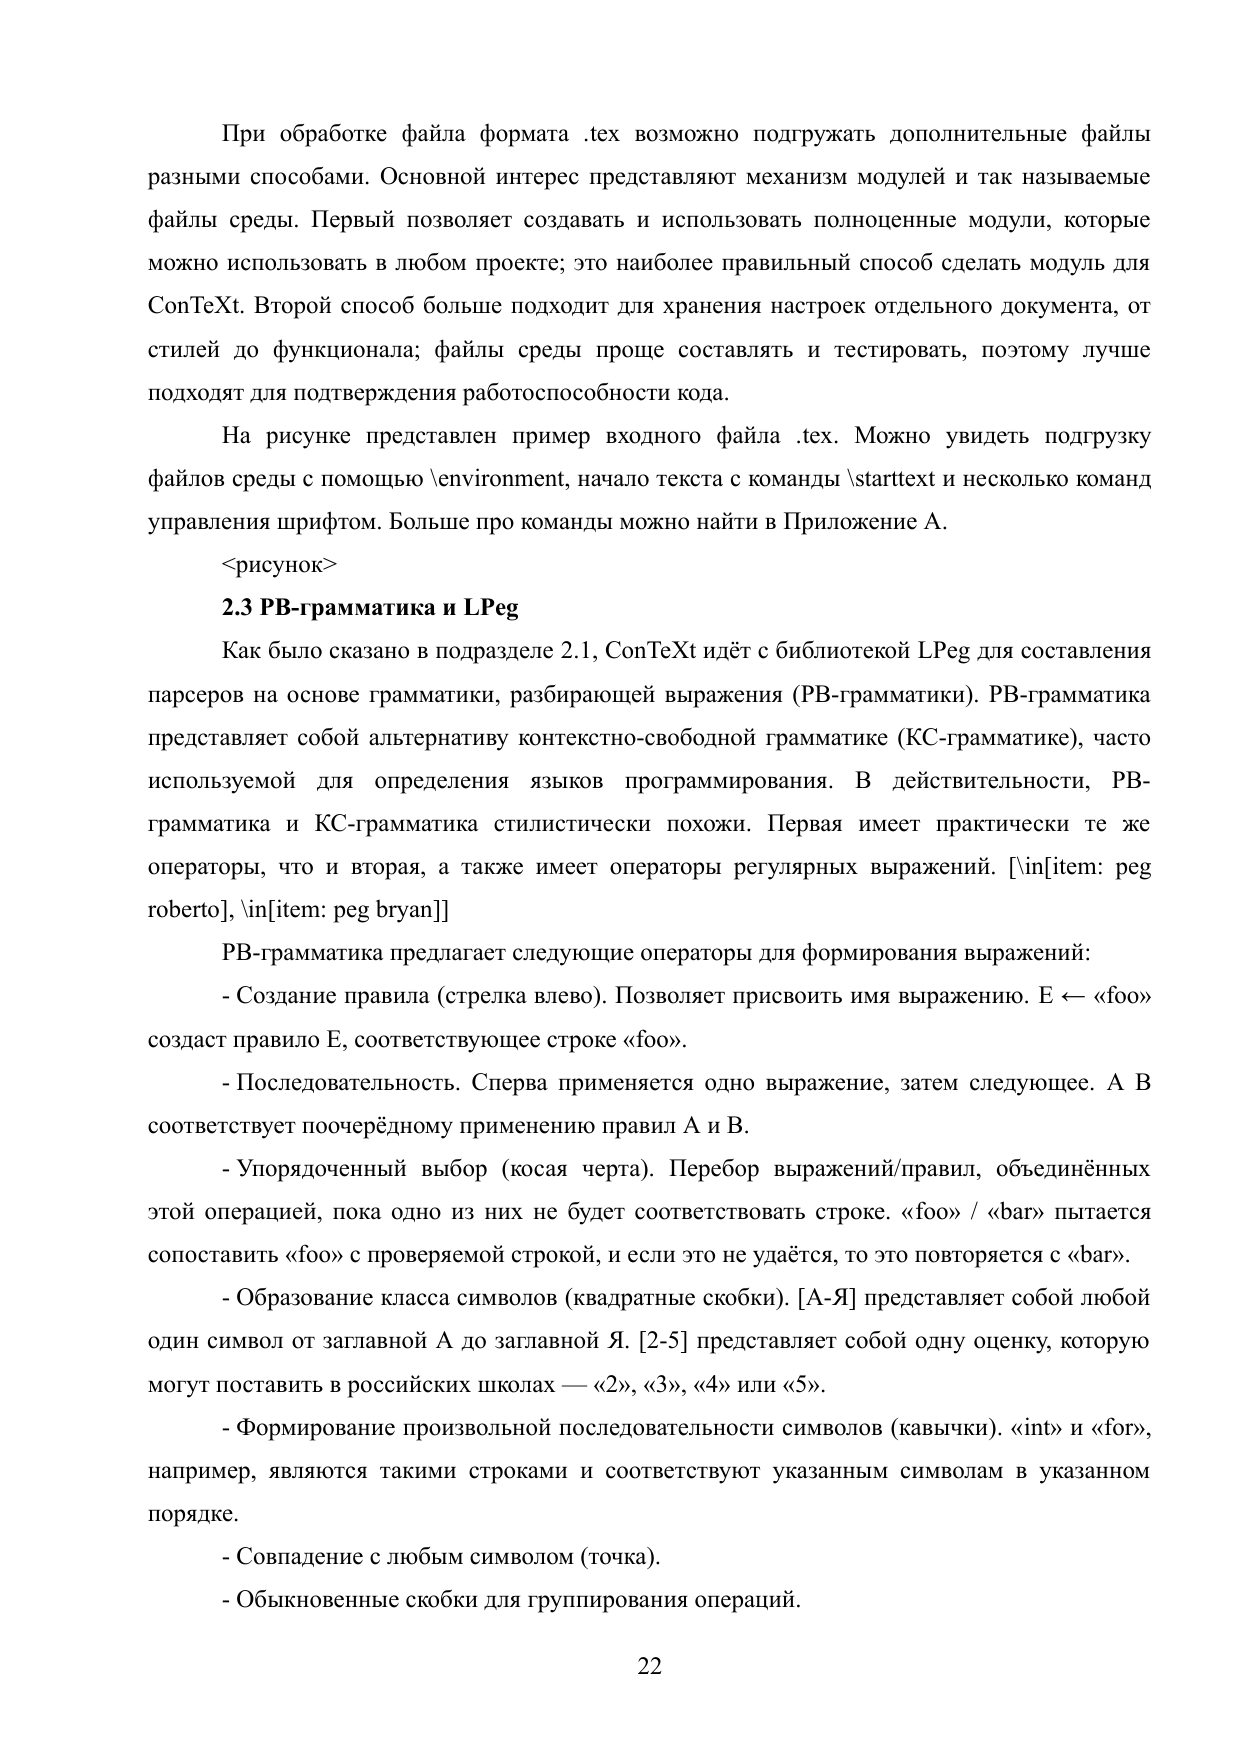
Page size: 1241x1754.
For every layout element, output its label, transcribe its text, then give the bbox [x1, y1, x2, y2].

list Образование класса символов (квадратные скобки). [А-Я] представляет собой любой один символ от заглавной А до заглавной Я. [2-5] представляет собой одну оценку, которую могут поставить в российских школах — «2», «3», «4» или «5». [148, 1282, 1152, 1397]
list Формирование произвольной последовательности символов (кавычки). «int» и «for», например, являются такими строками и соответствуют указанным символам в указанном порядке. [148, 1412, 1152, 1527]
list Совпадение с любым символом (точка). [148, 1541, 1152, 1570]
text Как было сказано в подразделе 1.1, ConTeXt идёт с библиотекой LPeg для составления парсеров на основе грамматики, разбирающей выражения (РВ-грамматики). РВ-грамматика представляет собой альтернативу контекстно-свободной грамматике (КС-грамматике), часто используемой для определения языков программирования. В действительности, РВ-грамматика и КС-грамматика стилистически похожи. Первая имеет практически те же операторы, что и вторая, а также имеет операторы регулярных выражений. [\in[item: peg roberto], \in[item: peg bryan]] [148, 636, 1152, 923]
text РВ-грамматика предлагает следующие операторы для формирования выражений: [148, 937, 1152, 966]
list Упорядоченный выбор (косая черта). Перебор выражений/правил, объединённых этой операцией, пока одно из них не будет соответствовать строке. «foo» / «bar» пытается сопоставить «foo» с проверяемой строкой, и если это не удаётся, то это повторяется с «bar». [148, 1153, 1152, 1268]
list Последовательность. Сперва применяется одно выражение, затем следующее. A B соответствует поочерёдному применению правил A и B. [148, 1067, 1152, 1139]
text На рисунке представлен пример входного файла .tex. Можно увидеть подгрузку файлов среды с помощью \environment, начало текста с команды \starttext и несколько команд управления шрифтом. Больше про команды можно найти в приложении А. [148, 420, 1152, 535]
list Создание правила (стрелка влево). Позволяет присвоить имя выражению. E ← «foo» создаст правило E, соответствующее строке «foo». [148, 981, 1152, 1052]
text <рисунок> [148, 549, 1152, 578]
text При обработке файла формата .tex возможно подгружать дополнительные файлы разными способами. Основной интерес представляют механизм модулей и так называемые файлы среды. Первый позволяет создавать и использовать полноценные модули, которые можно использовать в любом проекте; это наиболее правильный способ сделать модуль для ConTeXt. Второй способ больше подходит для хранения настроек отдельного документа, от стилей до функционала; файлы среды проще составлять и тестировать, поэтому лучше подходят для подтверждения работоспособности кода. [148, 118, 1152, 406]
text РВ-грамматика и LPeg [148, 592, 1152, 621]
list Обыкновенные скобки для группирования операций. [148, 1584, 1152, 1613]
